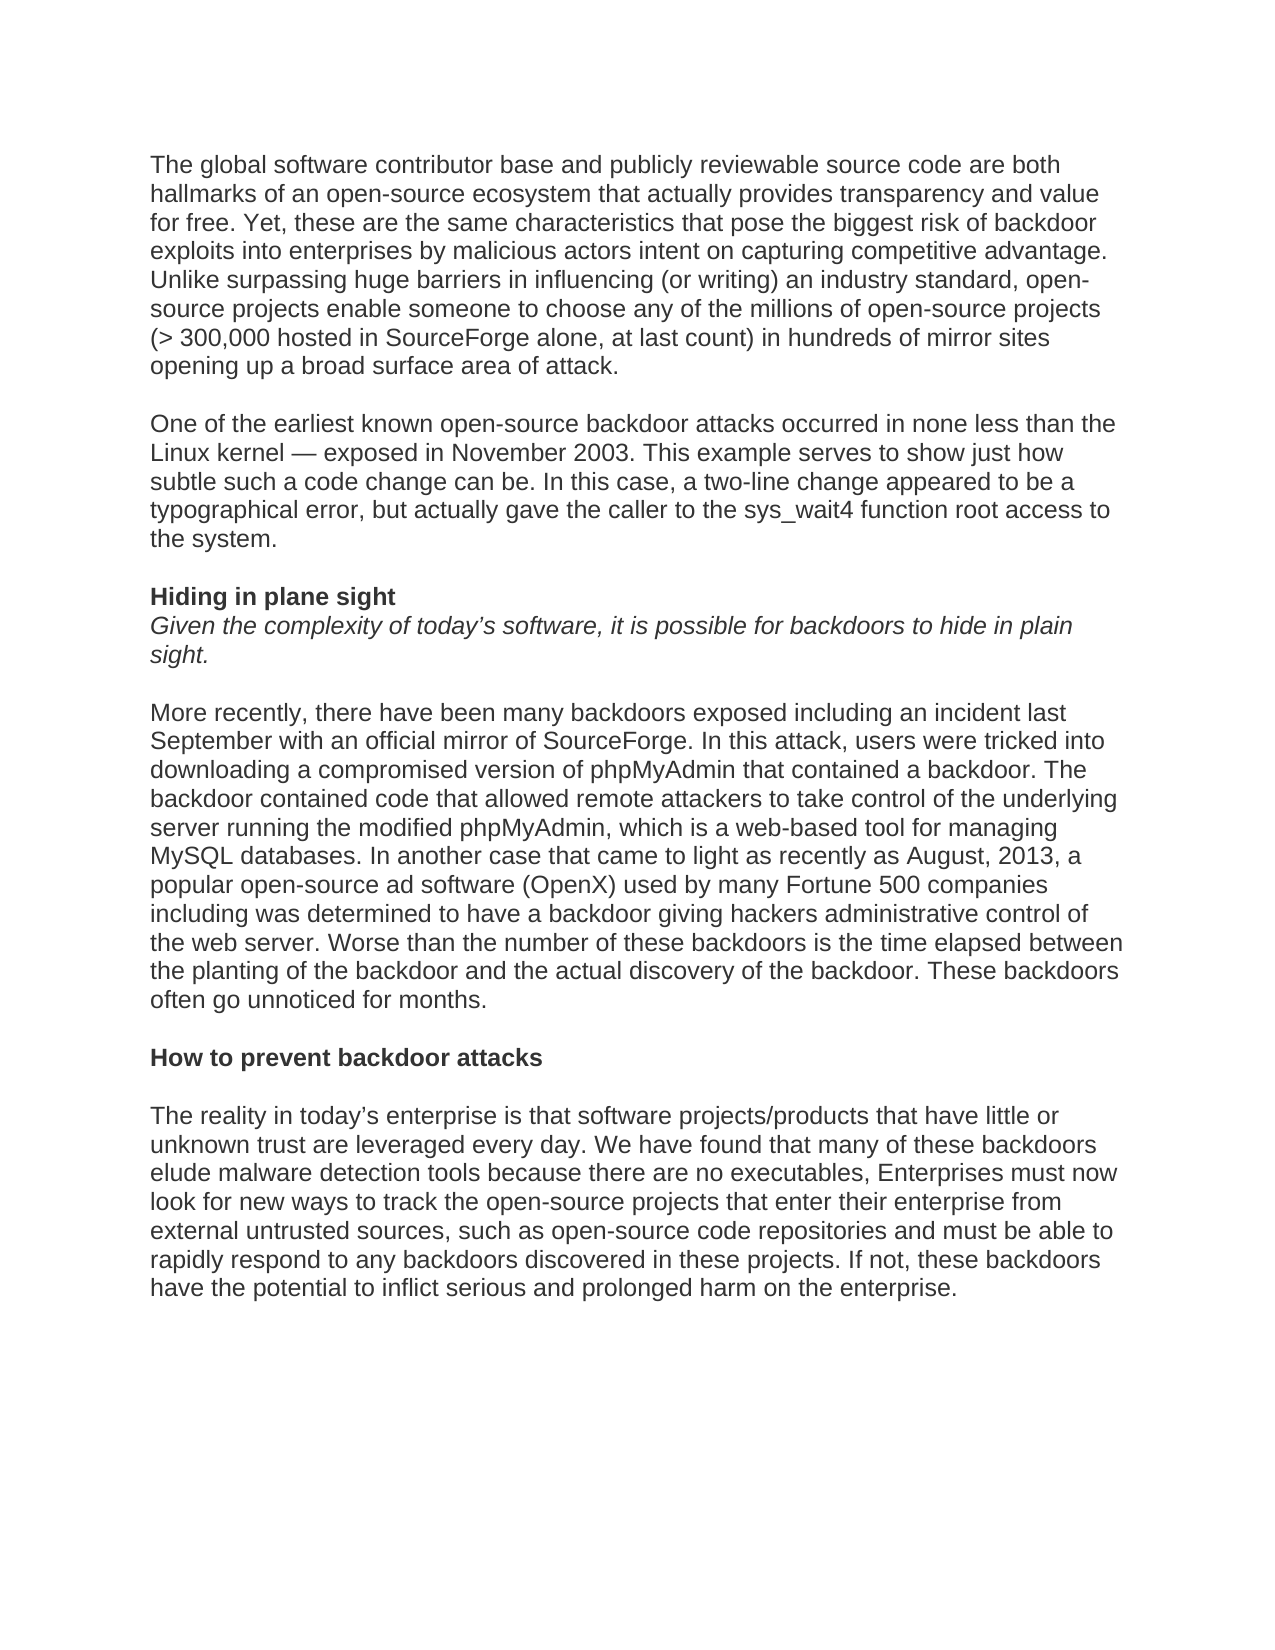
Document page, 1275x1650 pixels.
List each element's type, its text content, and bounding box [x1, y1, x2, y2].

text More recently, there have been many backdoors exposed including an incident last September with an official mirror of SourceForge. In this attack, users were tricked into downloading a compromised version of phpMyAdmin that contained a backdoor. The backdoor contained code that allowed remote attackers to take control of the underlying server running the modified phpMyAdmin, which is a web-based tool for managing MySQL databases. In another case that came to light as recently as August, 2013, a popular open-source ad software (OpenX) used by many Fortune 500 companies including was determined to have a backdoor giving hackers administrative control of the web server. Worse than the number of these backdoors is the time elapsed between the planting of the backdoor and the actual discovery of the backdoor. These backdoors often go unnoticed for months. [150, 697, 1125, 1014]
text One of the earliest known open-source backdoor attacks occurred in none less than the Linux kernel — exposed in November 2003. This example serves to show just how subtle such a code change can be. In this case, a two-line change appeared to be a typographical error, but actually gave the caller to the sys_wait4 function root access to the system. [150, 409, 1125, 553]
text How to prevent backdoor attacks [150, 1043, 1125, 1072]
text The reality in today’s enterprise is that software projects/products that have little or unknown trust are leveraged every day. We have found that many of these backdoors elude malware detection tools because there are no executables, Enterprises must now look for new ways to track the open-source projects that enter their enterprise from external untrusted sources, such as open-source code repositories and must be able to rapidly respond to any backdoors discovered in these projects. If not, these backdoors have the potential to inflict serious and prolonged harm on the enterprise. [150, 1101, 1125, 1302]
text The global software contributor base and publicly reviewable source code are both hallmarks of an open-source ecosystem that actually provides transparency and value for free. Yet, these are the same characteristics that pose the biggest risk of backdoor exploits into enterprises by malicious actors intent on capturing competitive advantage. Unlike surpassing huge barriers in influencing (or writing) an industry standard, open-source projects enable someone to choose any of the millions of open-source projects (> 300,000 hosted in SourceForge alone, at last count) in hundreds of mirror sites opening up a broad surface area of attack. [150, 150, 1125, 380]
text Hiding in plane sight Given the complexity of today’s software, it is possible for backdoors to hide in plain sight. [150, 582, 1125, 668]
